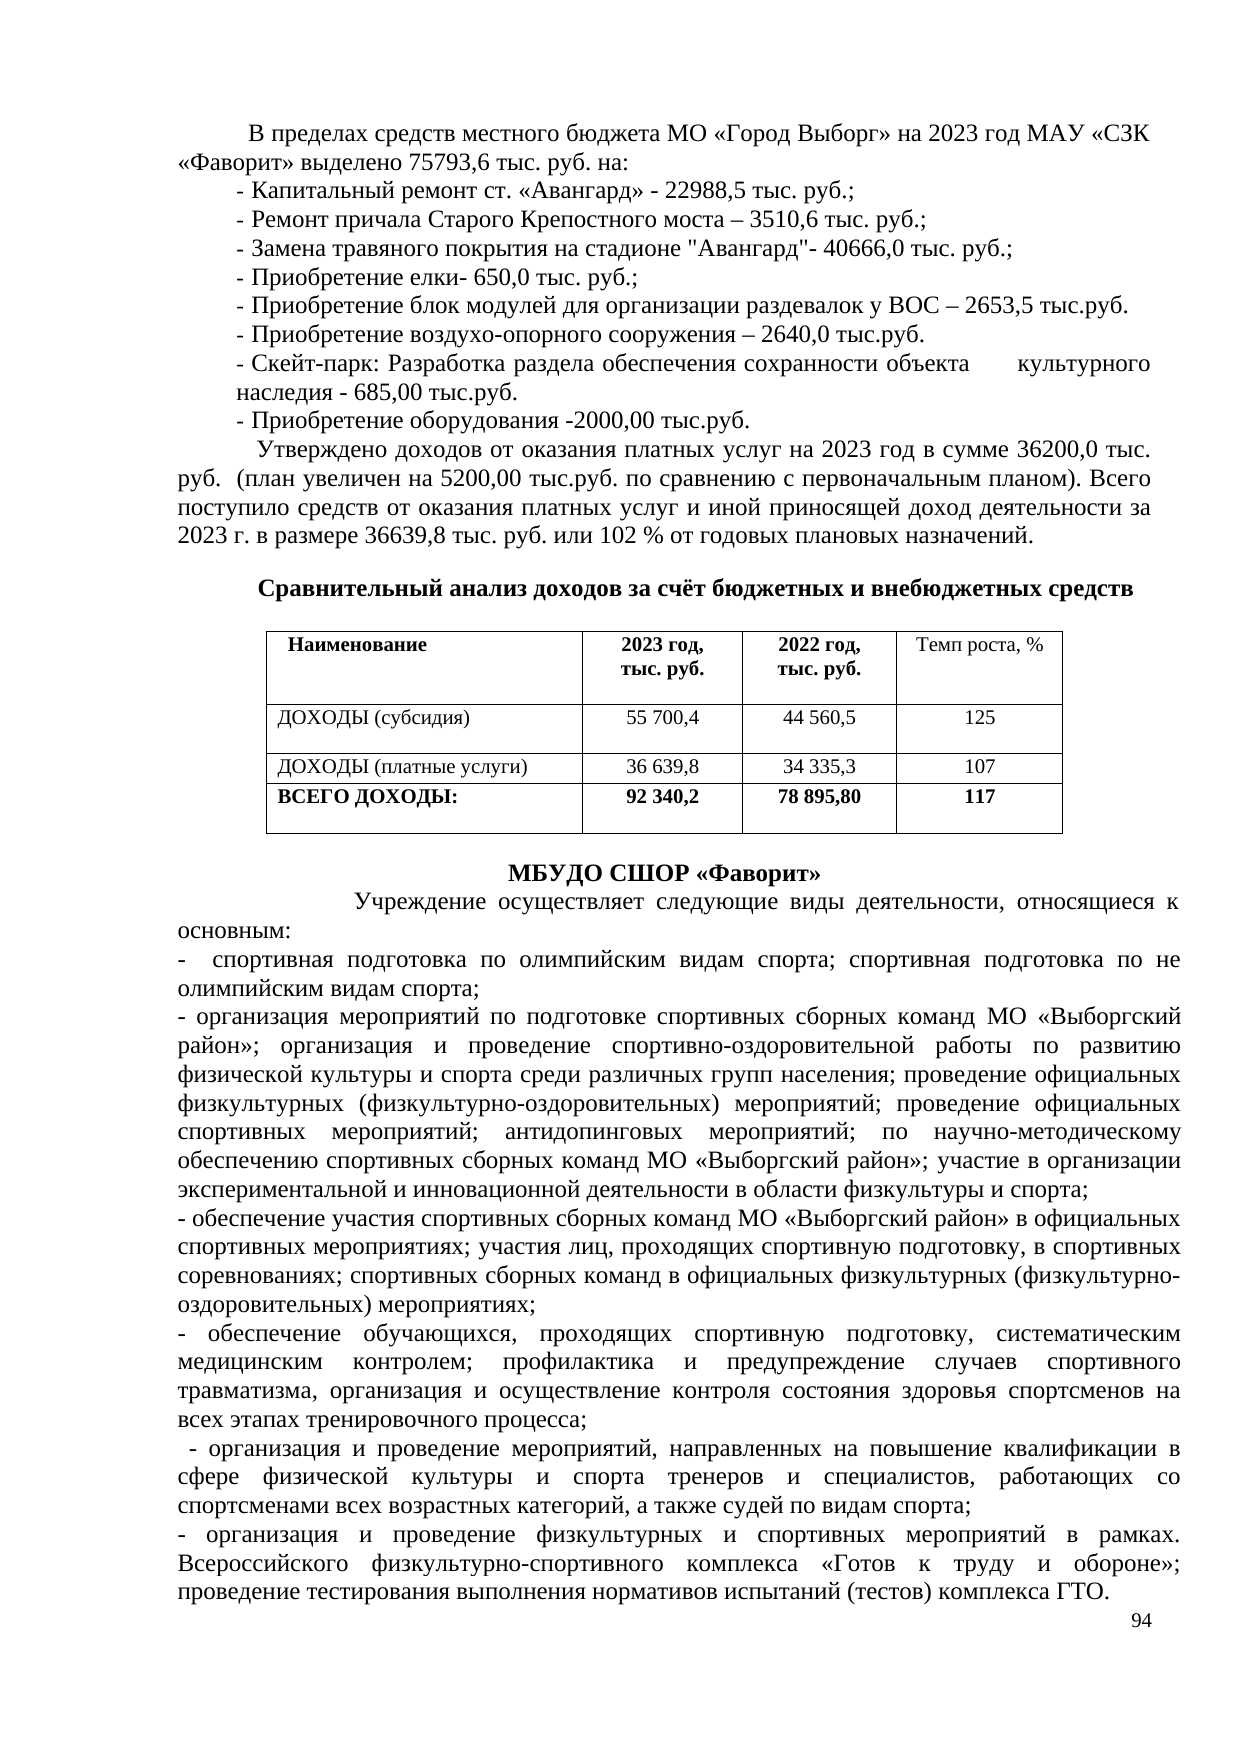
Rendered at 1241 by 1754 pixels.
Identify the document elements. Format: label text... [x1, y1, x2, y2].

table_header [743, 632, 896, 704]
text - спортивная подготовка по олимпийским видам спорта; спортивная подготовка по не олимпийским видам спорта; [177, 944, 1182, 1001]
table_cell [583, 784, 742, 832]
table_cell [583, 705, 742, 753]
text Сравнительный анализ доходов за счёт бюджетных и внебюджетных средств [177, 573, 1152, 602]
list Приобретение блок модулей для организации раздевалок у ВОС – 2653,5 тыс.руб. [177, 291, 1152, 319]
text - обеспечение участия спортивных сборных команд МО «Выборгский район» в официальных спортивных мероприятиях; участия лиц, проходящих спортивную подготовку, в спортивных соревнованиях; спортивных сборных команд в официальных физкультурных (физкультурно-оздоровительных) мероприятиях; [177, 1203, 1182, 1318]
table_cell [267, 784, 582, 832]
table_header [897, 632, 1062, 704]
list Приобретение оборудования -2000,00 тыс.руб. [177, 406, 1152, 434]
list Приобретение воздухо-опорного сооружения – 2640,0 тыс.руб. [177, 319, 1152, 348]
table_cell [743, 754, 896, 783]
text - обеспечение обучающихся, проходящих спортивную подготовку, систематическим медицинским контролем; профилактика и предупреждение случаев спортивного травматизма, организация и осуществление контроля состояния здоровья спортсменов на всех этапах тренировочного процесса; [177, 1318, 1182, 1433]
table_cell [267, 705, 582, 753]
list Скейт-парк: Разработка раздела обеспечения сохранности объекта культурного наследия - 685,00 тыс.руб. [236, 348, 1152, 406]
list Капитальный ремонт ст. «Авангард» - 22988,5 тыс. руб.; [177, 176, 1152, 204]
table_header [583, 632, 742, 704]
text - организация и проведение физкультурных и спортивных мероприятий в рамках. Всероссийского физкультурно-спортивного комплекса «Готов к труду и обороне»; проведение тестирования выполнения нормативов испытаний (тестов) комплекса ГТО. [177, 1519, 1182, 1605]
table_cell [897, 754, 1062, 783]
text Учреждение осуществляет следующие виды деятельности, относящиеся к основным: [177, 886, 1182, 944]
text В пределах средств местного бюджета МО «Город Выборг» на 2023 год МАУ «СЗК «Фаворит» выделено 75793,6 тыс. руб. на: [177, 118, 1152, 176]
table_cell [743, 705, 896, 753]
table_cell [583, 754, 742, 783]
list Замена травяного покрытия на стадионе "Авангард"- 40666,0 тыс. руб.; [177, 233, 1152, 262]
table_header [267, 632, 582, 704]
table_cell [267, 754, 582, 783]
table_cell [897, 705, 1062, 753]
list Ремонт причала Старого Крепостного моста – 3510,6 тыс. руб.; [177, 204, 1152, 233]
text - организация мероприятий по подготовке спортивных сборных команд МО «Выборгский район»; организация и проведение спортивно-оздоровительной работы по развитию физической культуры и спорта среди различных групп населения; проведение официальных физкультурных (физкультурно-оздоровительных) мероприятий; проведение официальных спортивных мероприятий; антидопинговых мероприятий; по научно-методическому обеспечению спортивных сборных команд МО «Выборгский район»; участие в организации экспериментальной и инновационной деятельности в области физкультуры и спорта; [177, 1001, 1182, 1203]
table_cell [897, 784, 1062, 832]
list Приобретение елки- 650,0 тыс. руб.; [177, 262, 1152, 291]
text Утверждено доходов от оказания платных услуг на 2023 год в сумме 36200,0 тыс. руб. (план увеличен на 5200,00 тыс.руб. по сравнению с первоначальным планом). Всего поступило средств от оказания платных услуг и иной приносящей доход деятельности за 2023 г. в размере 36639,8 тыс. руб. или 102 % от годовых плановых назначений. [177, 434, 1152, 549]
text МБУДО СШОР «Фаворит» [177, 858, 1152, 886]
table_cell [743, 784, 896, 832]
text - организация и проведение мероприятий, направленных на повышение квалификации в сфере физической культуры и спорта тренеров и специалистов, работающих со спортсменами всех возрастных категорий, а также судей по видам спорта; [177, 1433, 1182, 1519]
